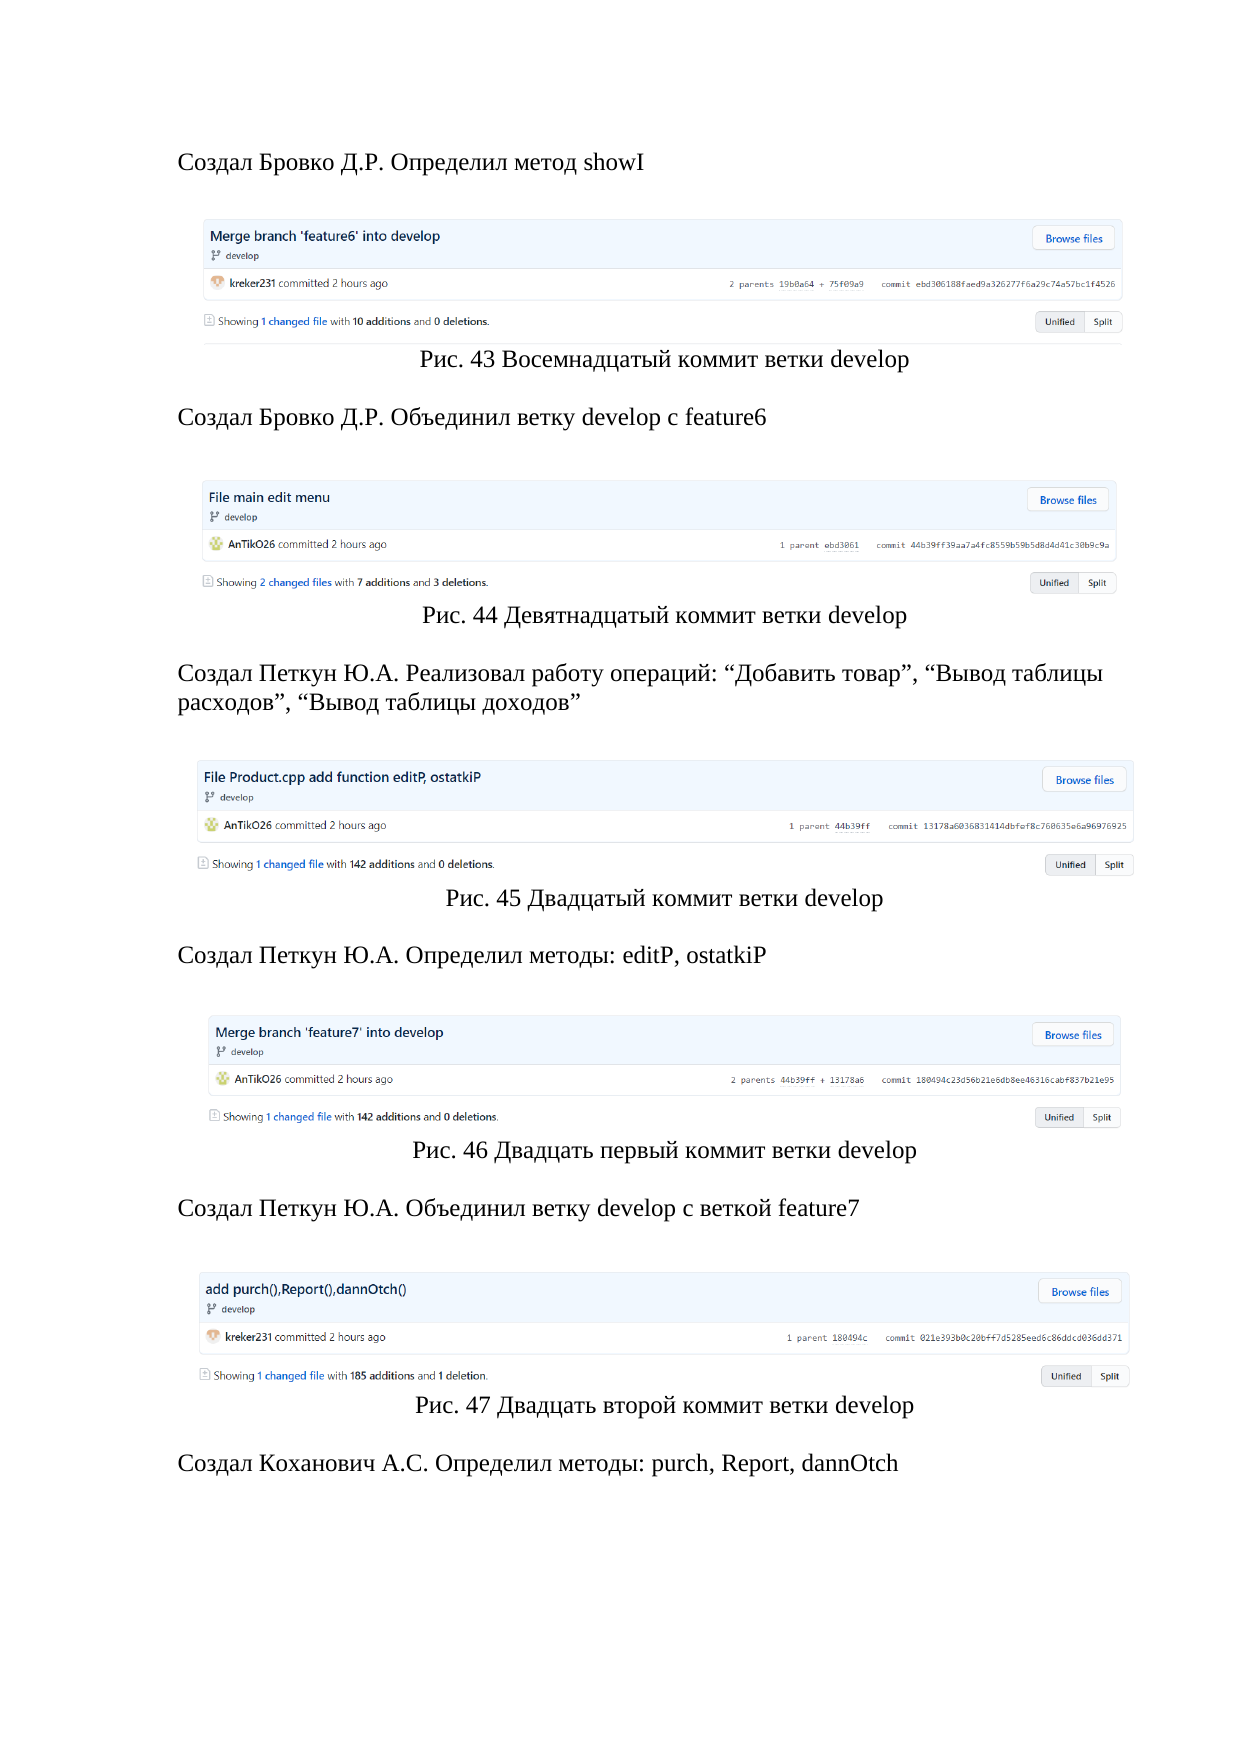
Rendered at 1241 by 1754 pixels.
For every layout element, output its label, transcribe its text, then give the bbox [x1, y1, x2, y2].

text Создал Петкун Ю.А. Реализовал работу операций: “Добавить товар”, “Вывод таблицы расходов”, “Вывод таблицы доходов” [177, 658, 1152, 716]
text Рис. 47 Двадцать второй коммит ветки develop [177, 1391, 1152, 1419]
text Создал Коханович А.С. Определил методы: purch, Report, dannOtch [177, 1448, 1152, 1477]
picture [177, 459, 1151, 601]
picture [177, 204, 1153, 345]
text Рис. 45 Двадцатый коммит ветки develop [177, 883, 1152, 912]
picture [177, 744, 1151, 884]
text Рис. 46 Двадцать первый коммит ветки develop [177, 1136, 1152, 1164]
text Создал Бровко Д.Р. Объединил ветку develop с feature6 [177, 402, 1152, 431]
text Создал Петкун Ю.А. Объединил ветку develop с веткой feature7 [177, 1193, 1152, 1222]
picture [177, 998, 1151, 1136]
picture [177, 1250, 1153, 1391]
text Создал Петкун Ю.А. Определил методы: editP, ostatkiP [177, 941, 1152, 969]
text Создал Бровко Д.Р. Определил метод showI [177, 147, 1152, 176]
text Рис. 43 Восемнадцатый коммит ветки develop [177, 345, 1152, 373]
text Рис. 44 Девятнадцатый коммит ветки develop [177, 601, 1152, 629]
